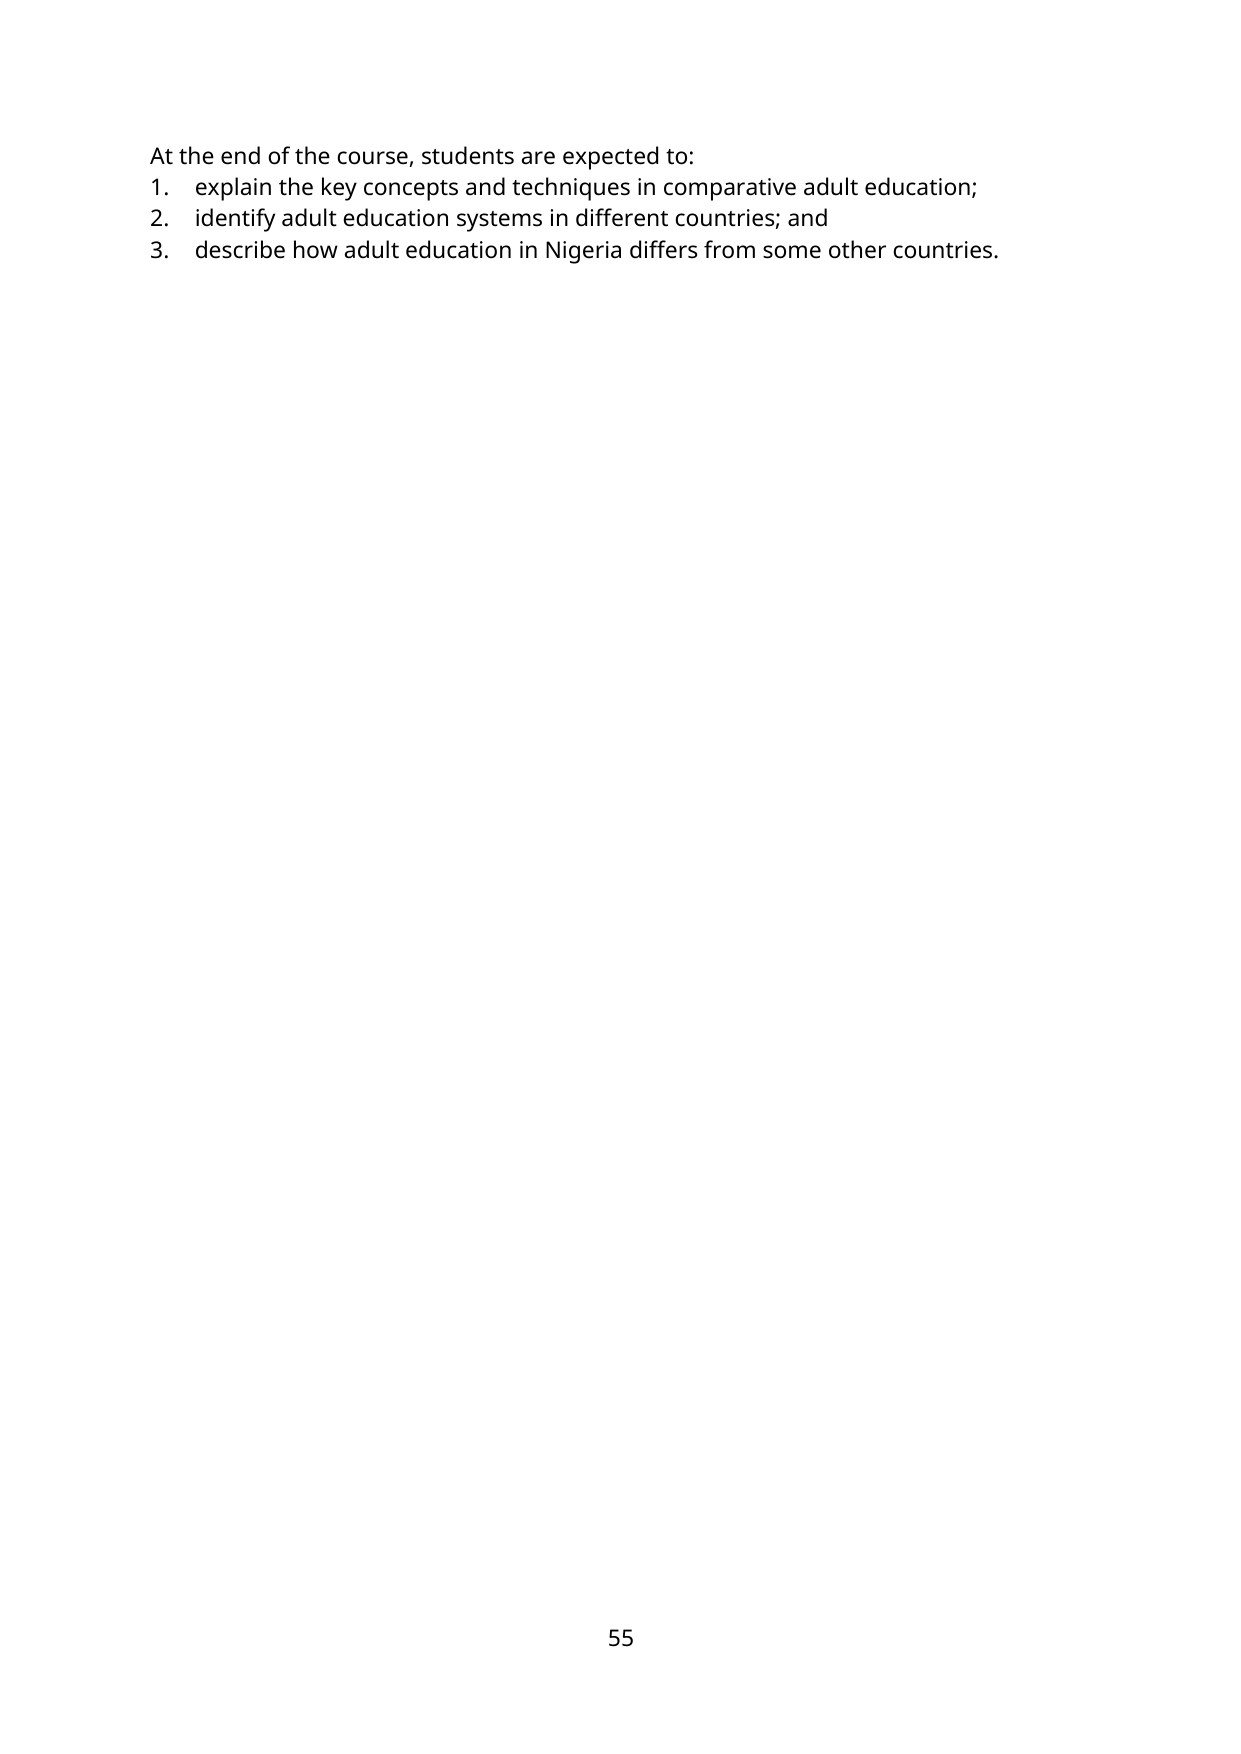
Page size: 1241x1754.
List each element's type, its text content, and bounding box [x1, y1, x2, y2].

list explain the key concepts and techniques in comparative adult education; [150, 171, 1126, 202]
text At the end of the course, students are expected to: [150, 139, 1126, 171]
list identify adult education systems in different countries; and [150, 202, 1126, 233]
list describe how adult education in Nigeria differs from some other countries. [150, 233, 1126, 265]
